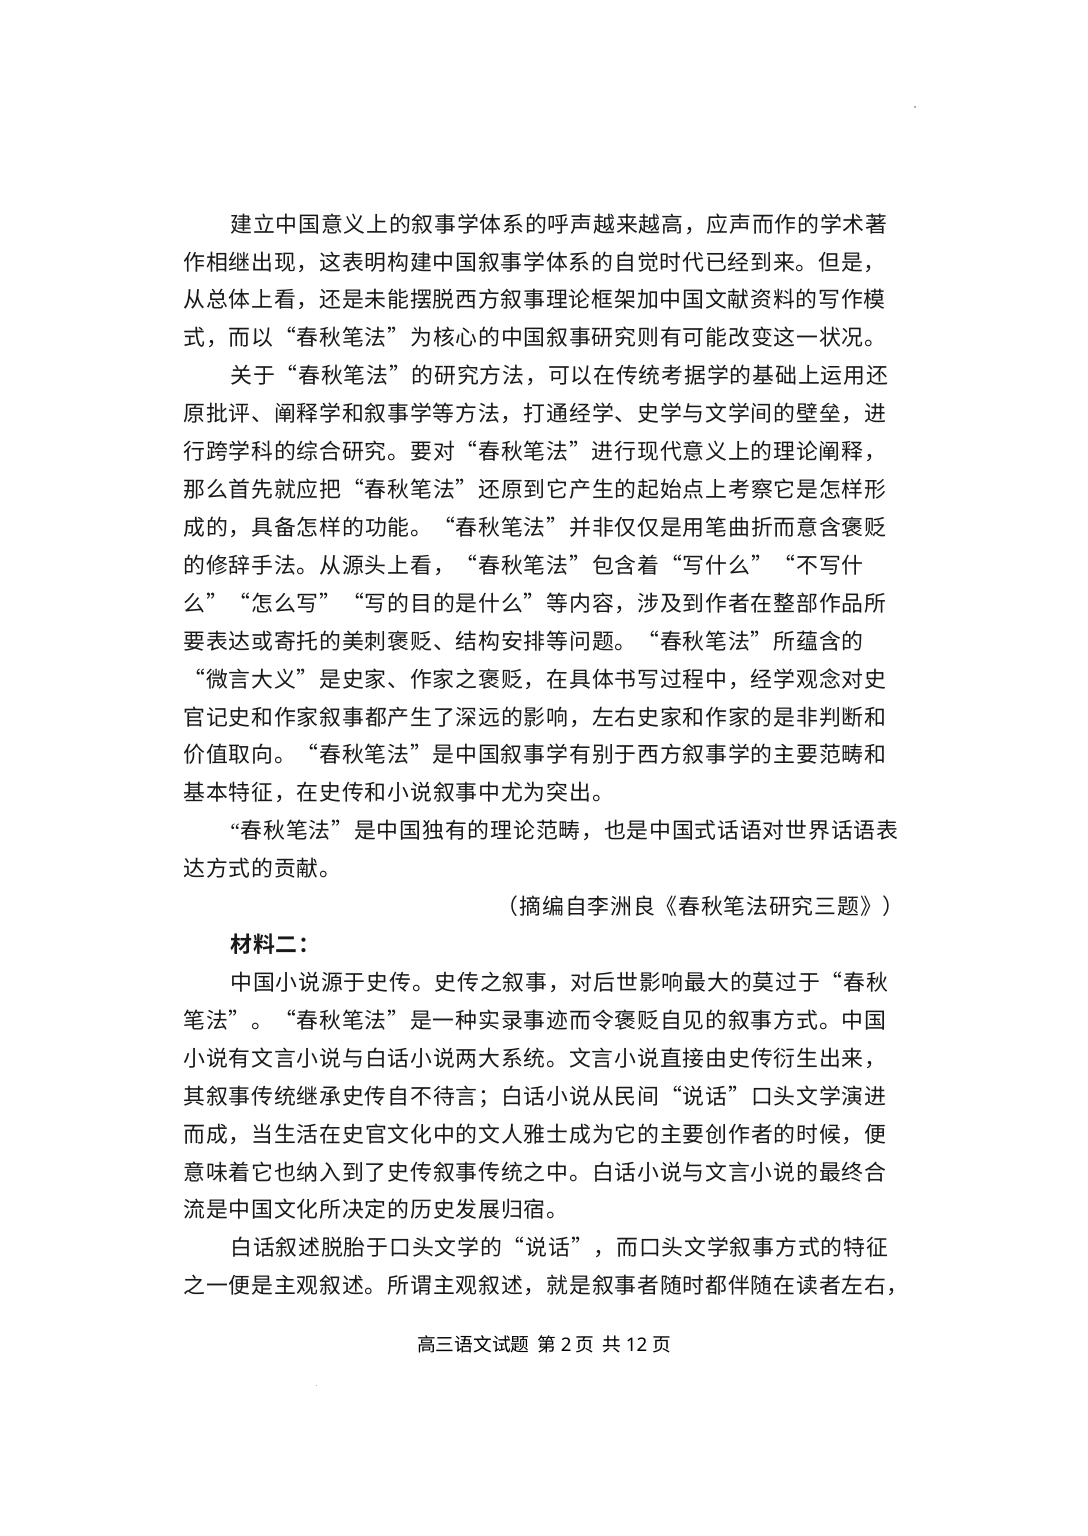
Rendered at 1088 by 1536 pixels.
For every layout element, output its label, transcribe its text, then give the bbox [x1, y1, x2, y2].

text 中国小说源于史传。史传之叙事，对后世影响最大的莫过于“春秋笔法”。“春秋笔法”是一种实录事迹而令褒贬自见的叙事方式。中国小说有文言小说与白话小说两大系统。文言小说直接由史传衍生出来，其叙事传统继承史传自不待言；白话小说从民间“说话”口头文学演进而成，当生活在史官文化中的文人雅士成为它的主要创作者的时候，便意味着它也纳入到了史传叙事传统之中。白话小说与文言小说的最终合流是中国文化所决定的历史发展归宿。 [183, 965, 904, 1224]
text 材料二： [183, 927, 904, 959]
text “春秋笔法”是中国独有的理论范畴，也是中国式话语对世界话语表达方式的贡献。 [183, 813, 904, 883]
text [183, 1230, 904, 1300]
text 建立中国意义上的叙事学体系的呼声越来越高，应声而作的学术著作相继出现，这表明构建中国叙事学体系的自觉时代已经到来。但是，从总体上看，还是未能摆脱西方叙事理论框架加中国文献资料的写作模式，而以“春秋笔法”为核心的中国叙事研究则有可能改变这一状况。 [183, 207, 904, 352]
text 关于“春秋笔法”的研究方法，可以在传统考据学的基础上运用还原批评、阐释学和叙事学等方法，打通经学、史学与文学间的壁垒，进行跨学科的综合研究。要对“春秋笔法”进行现代意义上的理论阐释，那么首先就应把“春秋笔法”还原到它产生的起始点上考察它是怎样形成的，具备怎样的功能。“春秋笔法”并非仅仅是用笔曲折而意含褒贬的修辞手法。从源头上看，“春秋笔法”包含着“写什么”“不写什么”“怎么写”“写的目的是什么”等内容，涉及到作者在整部作品所要表达或寄托的美刺褒贬、结构安排等问题。“春秋笔法”所蕴含的“微言大义”是史家、作家之褒贬，在具体书写过程中，经学观念对史官记史和作家叙事都产生了深远的影响，左右史家和作家的是非判断和价值取向。“春秋笔法”是中国叙事学有别于西方叙事学的主要范畴和基本特征，在史传和小说叙事中尤为突出。 [183, 358, 904, 807]
text （摘编自李洲良《春秋笔法研究三题》） [183, 889, 904, 921]
